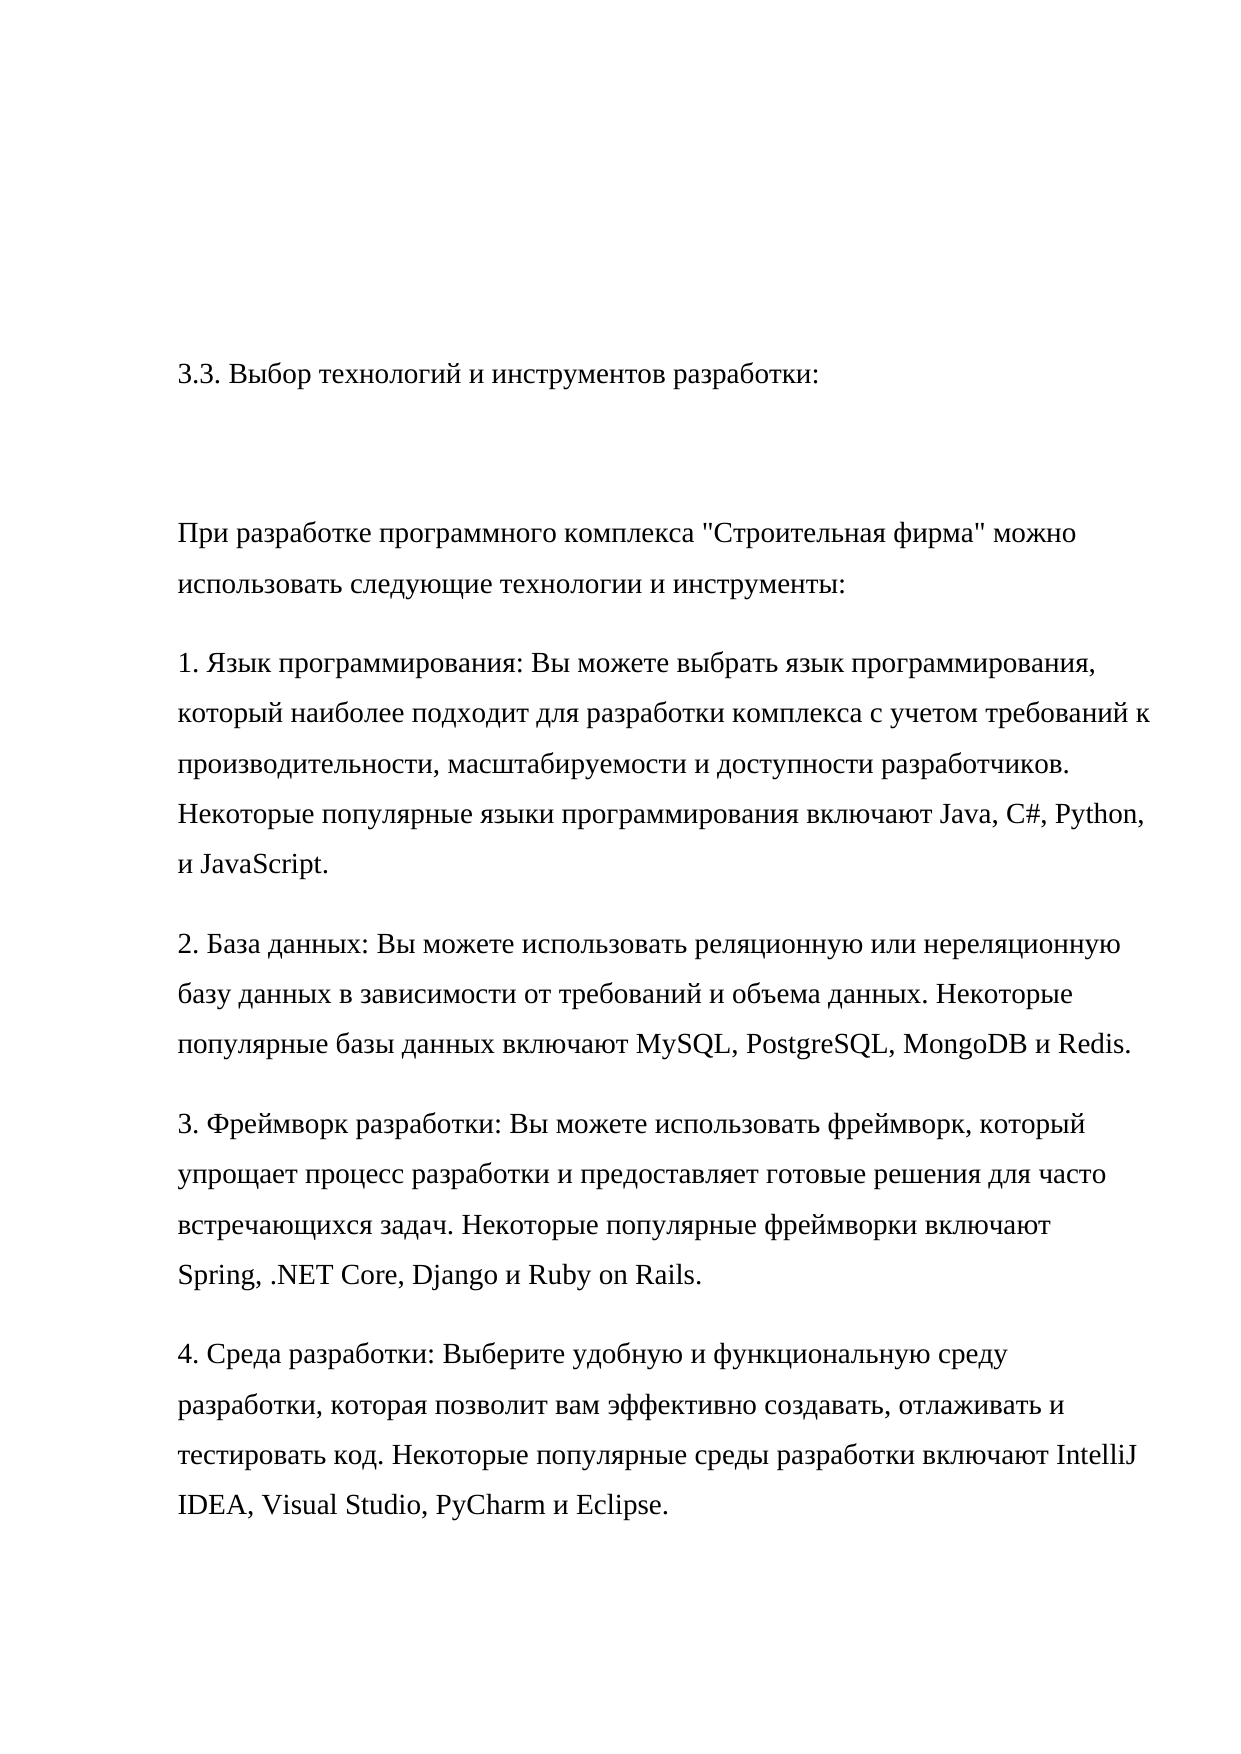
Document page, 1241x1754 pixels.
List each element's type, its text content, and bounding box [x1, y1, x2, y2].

text 3. Фреймворк разработки: Вы можете использовать фреймворк, который упрощает процесс разработки и предоставляет готовые решения для часто встречающихся задач. Некоторые популярные фреймворки включают Spring, .NET Core, Django и Ruby on Rails. [177, 1106, 1152, 1291]
text 1. Язык программирования: Вы можете выбрать язык программирования, который наиболее подходит для разработки комплекса с учетом требований к производительности, масштабируемости и доступности разработчиков. Некоторые популярные языки программирования включают Java, C#, Python, и JavaScript. [177, 645, 1152, 880]
text 4. Среда разработки: Выберите удобную и функциональную среду разработки, которая позволит вам эффективно создавать, отлаживать и тестировать код. Некоторые популярные среды разработки включают IntelliJ IDEA, Visual Studio, PyCharm и Eclipse. [177, 1337, 1152, 1521]
text 2. База данных: Вы можете использовать реляционную или нереляционную базу данных в зависимости от требований и объема данных. Некоторые популярные базы данных включают MySQL, PostgreSQL, MongoDB и Redis. [177, 926, 1152, 1060]
text 3.3. Выбор технологий и инструментов разработки: [177, 357, 1152, 390]
text При разработке программного комплекса "Строительная фирма" можно использовать следующие технологии и инструменты: [177, 516, 1152, 599]
